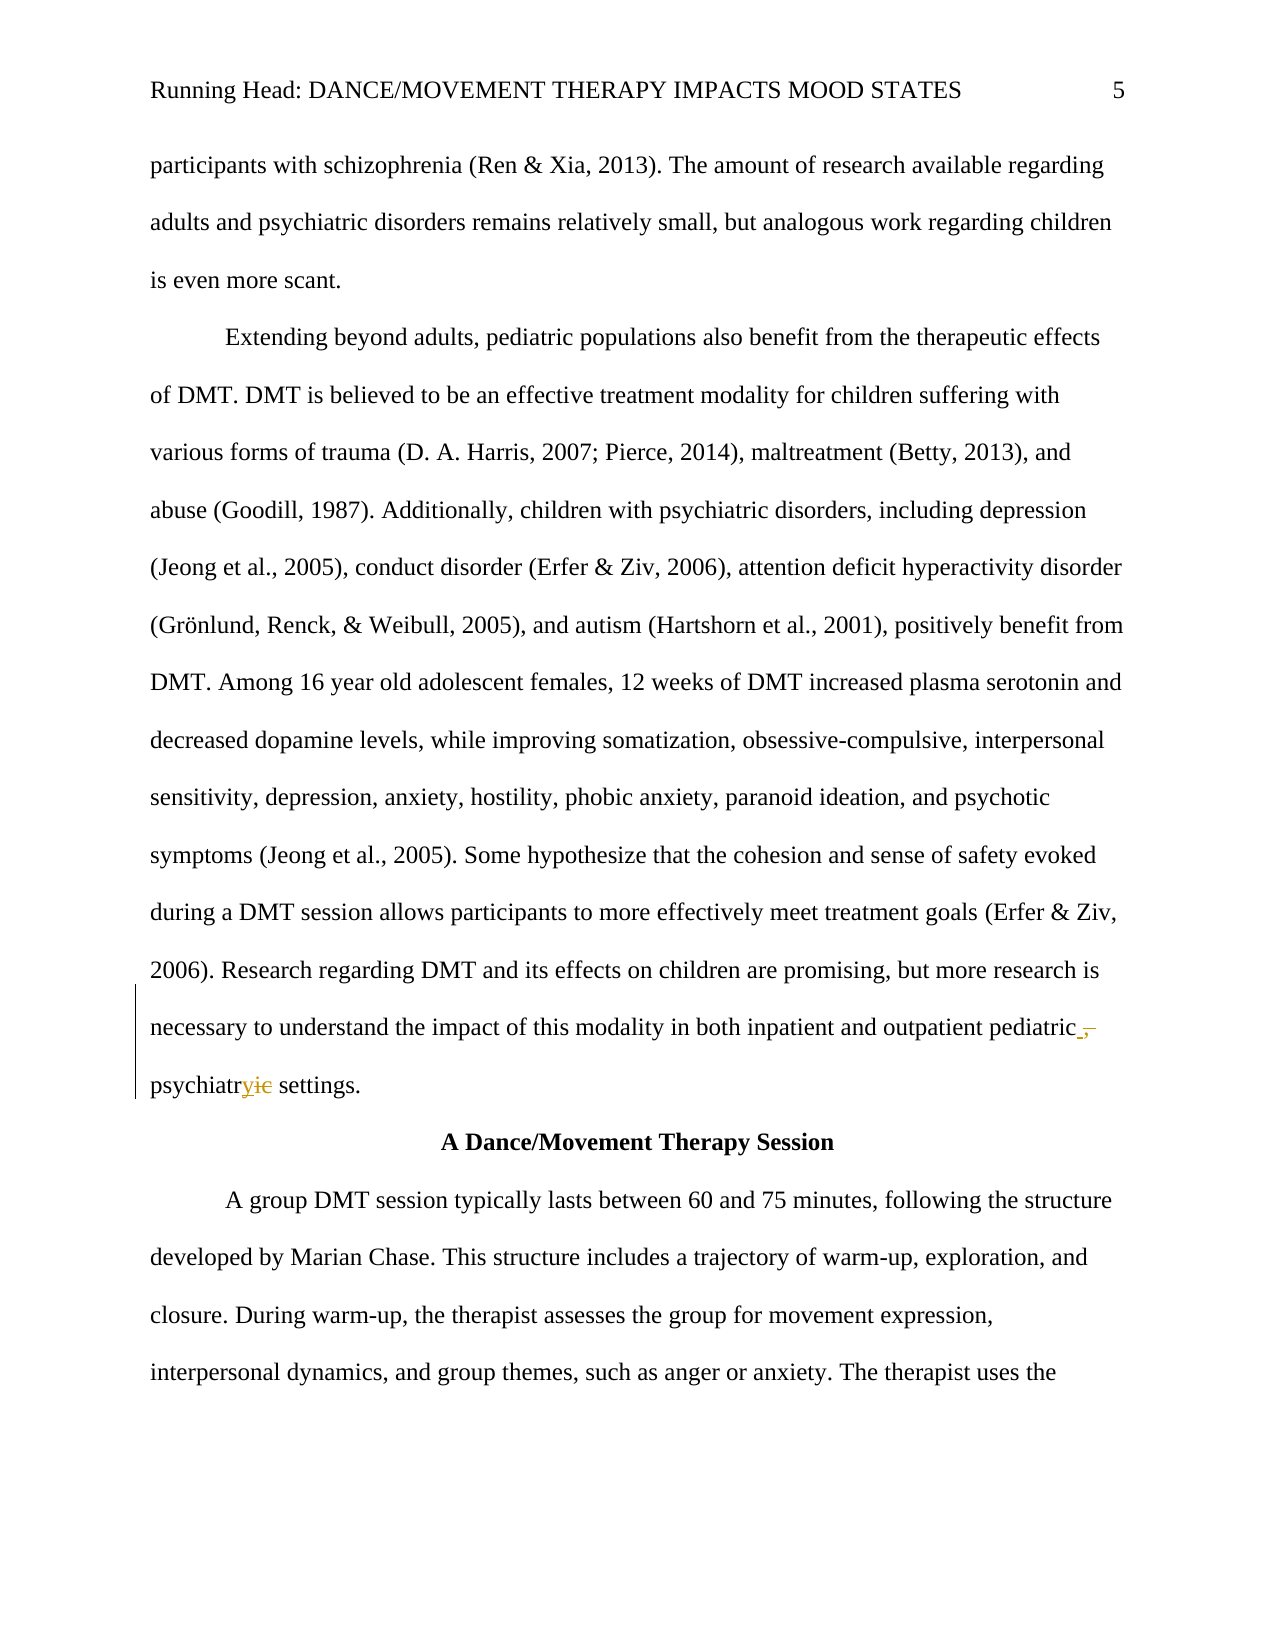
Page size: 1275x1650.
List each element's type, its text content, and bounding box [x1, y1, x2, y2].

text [150, 150, 1125, 294]
text Extending beyond adults, pediatric populations also benefit from the therapeutic effects of DMT. DMT is believed to be an effective treatment modality for children suffering with various forms of trauma (D. A. Harris, 2007; Pierce, 2014), maltreatment (Betty, 2013), and abuse (Goodill, 1987). Additionally, children with psychiatric disorders, including depression (Jeong et al., 2005), conduct disorder (Erfer & Ziv, 2006), attention deficit hyperactivity disorder (Grönlund, Renck, & Weibull, 2005), and autism (Hartshorn et al., 2001), positively benefit from DMT. Among 16 year old adolescent females, 12 weeks of DMT increased plasma serotonin and decreased dopamine levels, while improving somatization, obsessive-compulsive, interpersonal sensitivity, depression, anxiety, hostility, phobic anxiety, paranoid ideation, and psychotic symptoms (Jeong et al., 2005). Some hypothesize that the cohesion and sense of safety evoked during a DMT session allows participants to more effectively meet treatment goals (Erfer & Ziv, 2006). Research regarding DMT and its effects on children are promising, but more research is necessary to understand the impact of this modality in both inpatient and outpatient pediatricpsychiatr settings. [150, 322, 1125, 1099]
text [150, 1185, 1125, 1386]
text A Dance/Movement Therapy Session [150, 1127, 1125, 1156]
